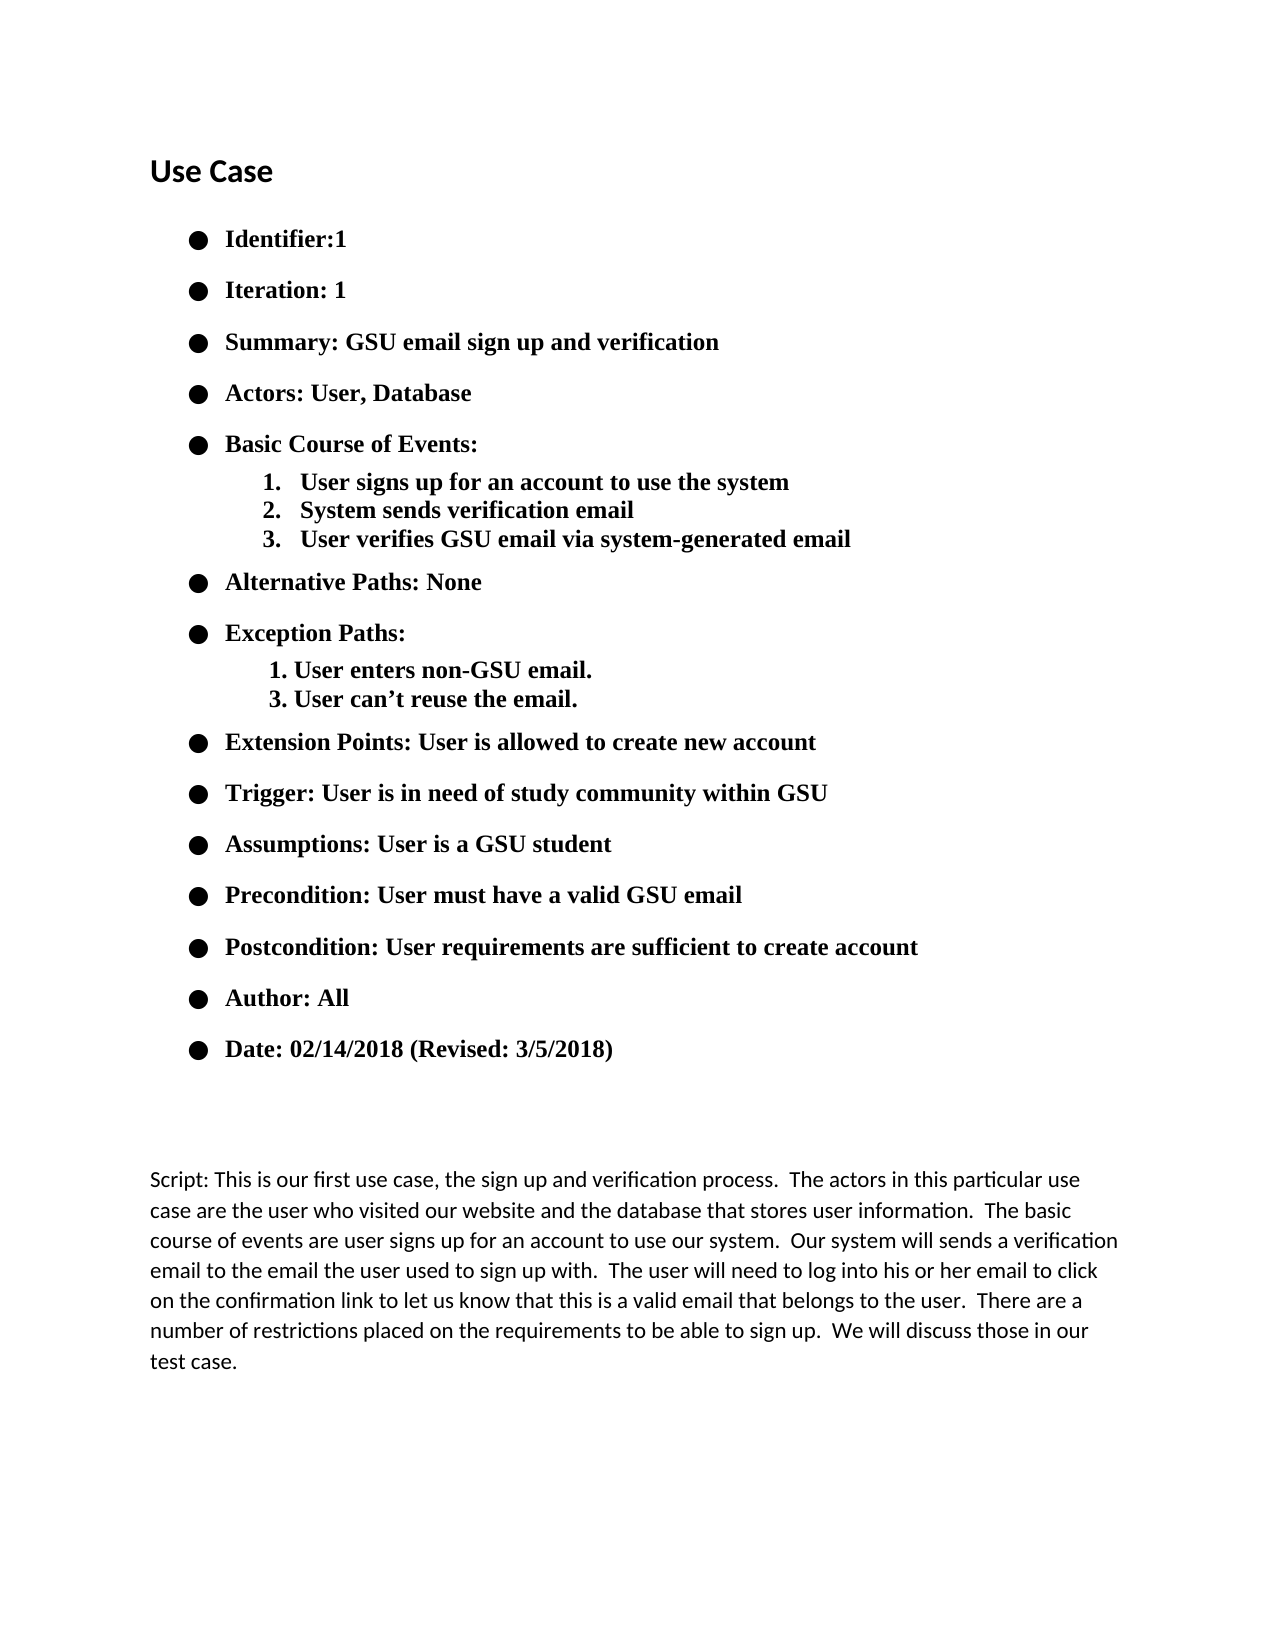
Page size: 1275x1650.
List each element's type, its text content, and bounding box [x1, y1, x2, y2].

list Postcondition: User requirements are sufficient to create account [187, 918, 1125, 969]
list Alternative Paths: None [187, 553, 1125, 604]
list Trigger: User is in need of study community within GSU [187, 764, 1125, 816]
list System sends verification email [262, 496, 1125, 524]
list Precondition: User must have a valid GSU email [187, 867, 1125, 918]
list Basic Course of Events: [187, 416, 1125, 467]
text Use Case [150, 150, 1125, 191]
list Identifier:1 [187, 211, 1125, 262]
list Summary: GSU email sign up and verification [187, 313, 1125, 364]
list Date: 02/14/2018 (Revised: 3/5/2018) [187, 1021, 1125, 1072]
list Extension Points: User is allowed to create new account [187, 713, 1125, 764]
list User signs up for an account to use the system [262, 467, 1125, 496]
list Actors: User, Database [187, 364, 1125, 416]
list Assumptions: User is a GSU student [187, 816, 1125, 867]
list Author: All [187, 969, 1125, 1021]
text Script: This is our first use case, the sign up and verification process. The actors in this particular use case are the user who visited our website and the database that stores user information. The basic course of events are user signs up for an account to use our system. Our system will sends a verification email to the email the user used to sign up with. The user will need to log into his or her email to click on the confirmation link to let us know that this is a valid email that belongs to the user. There are a number of restrictions placed on the requirements to be able to sign up. We will discuss those in our test case. [150, 1166, 1125, 1375]
list Exception Paths: [187, 604, 1125, 656]
text 1. User enters non-GSU email. [225, 656, 1125, 684]
text 3. User can’t reuse the email. [225, 684, 1125, 713]
list Iteration: 1 [187, 262, 1125, 313]
list User verifies GSU email via system-generated email [262, 524, 1125, 553]
